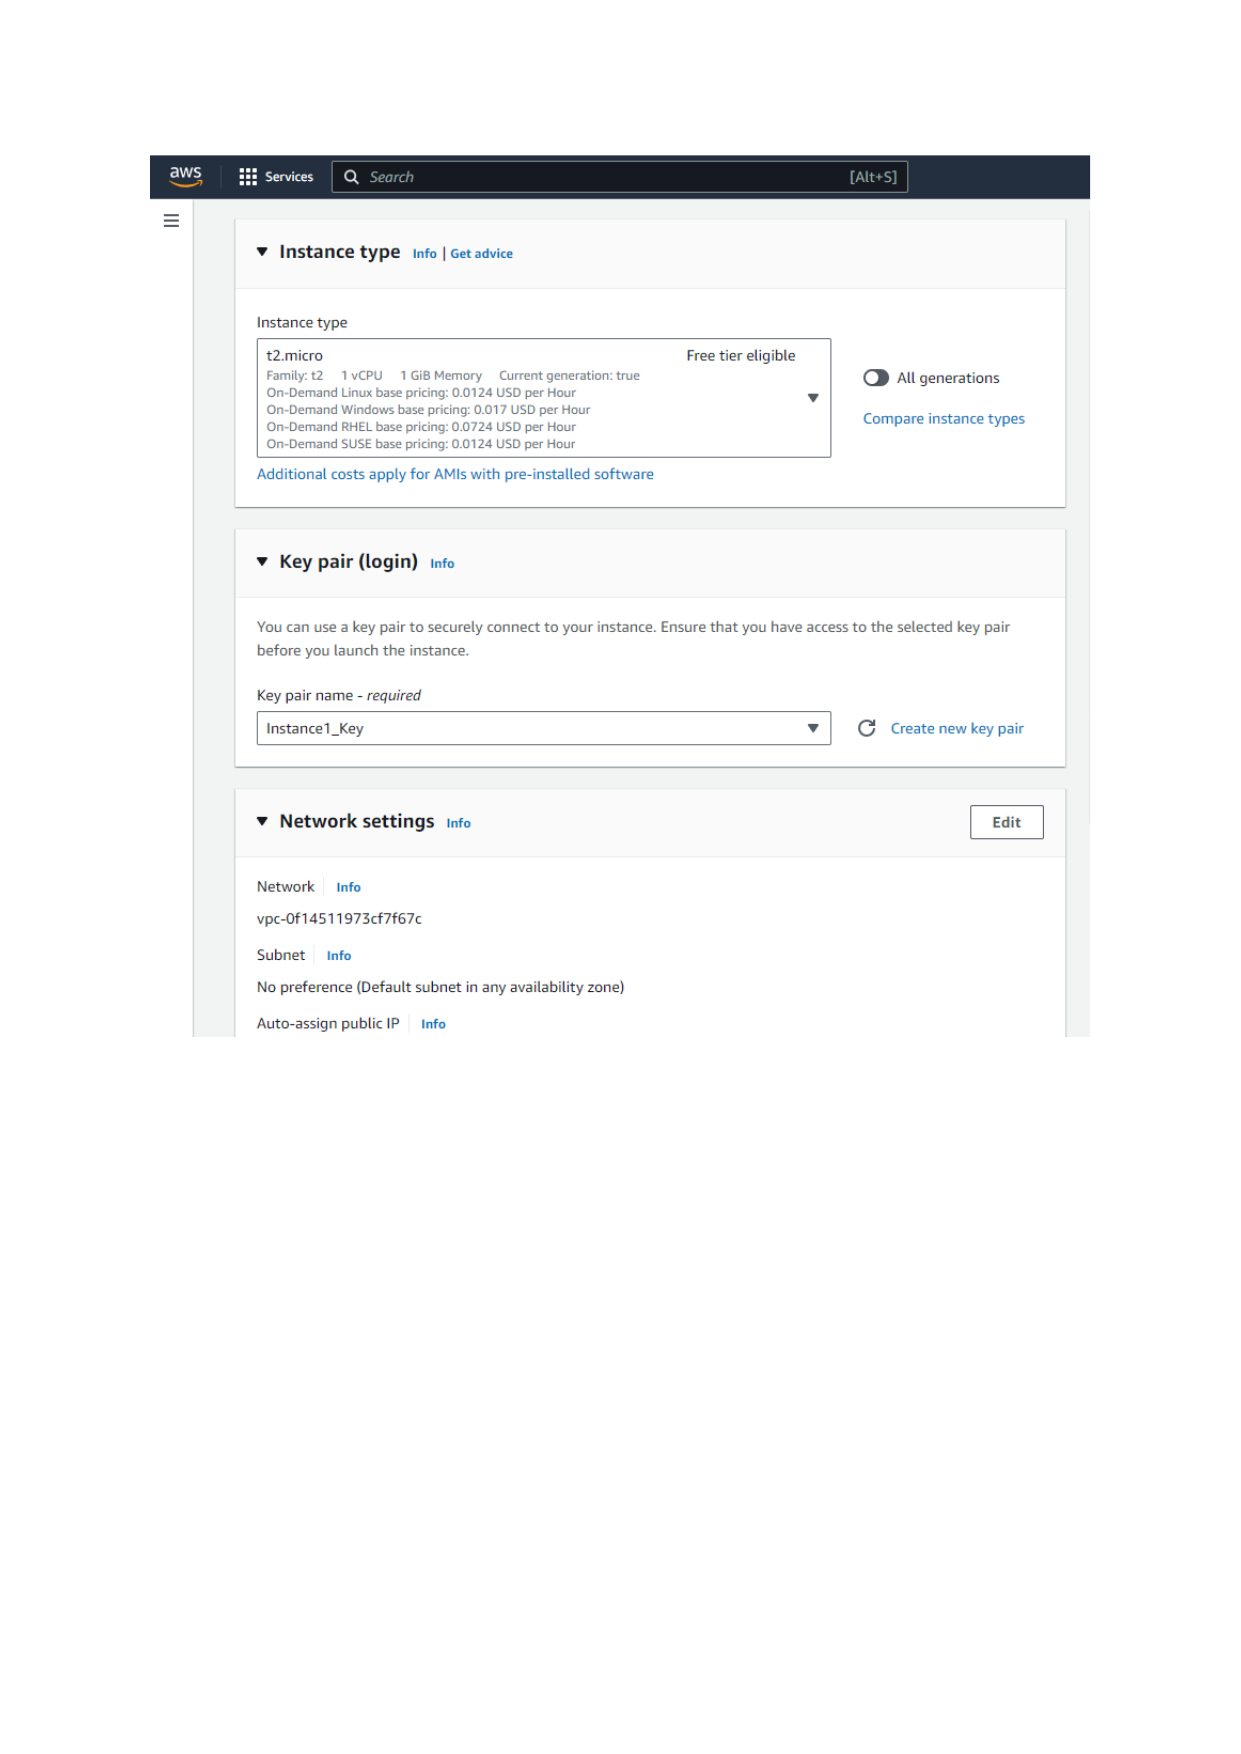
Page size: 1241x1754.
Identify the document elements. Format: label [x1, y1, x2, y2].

picture [150, 150, 1091, 1037]
